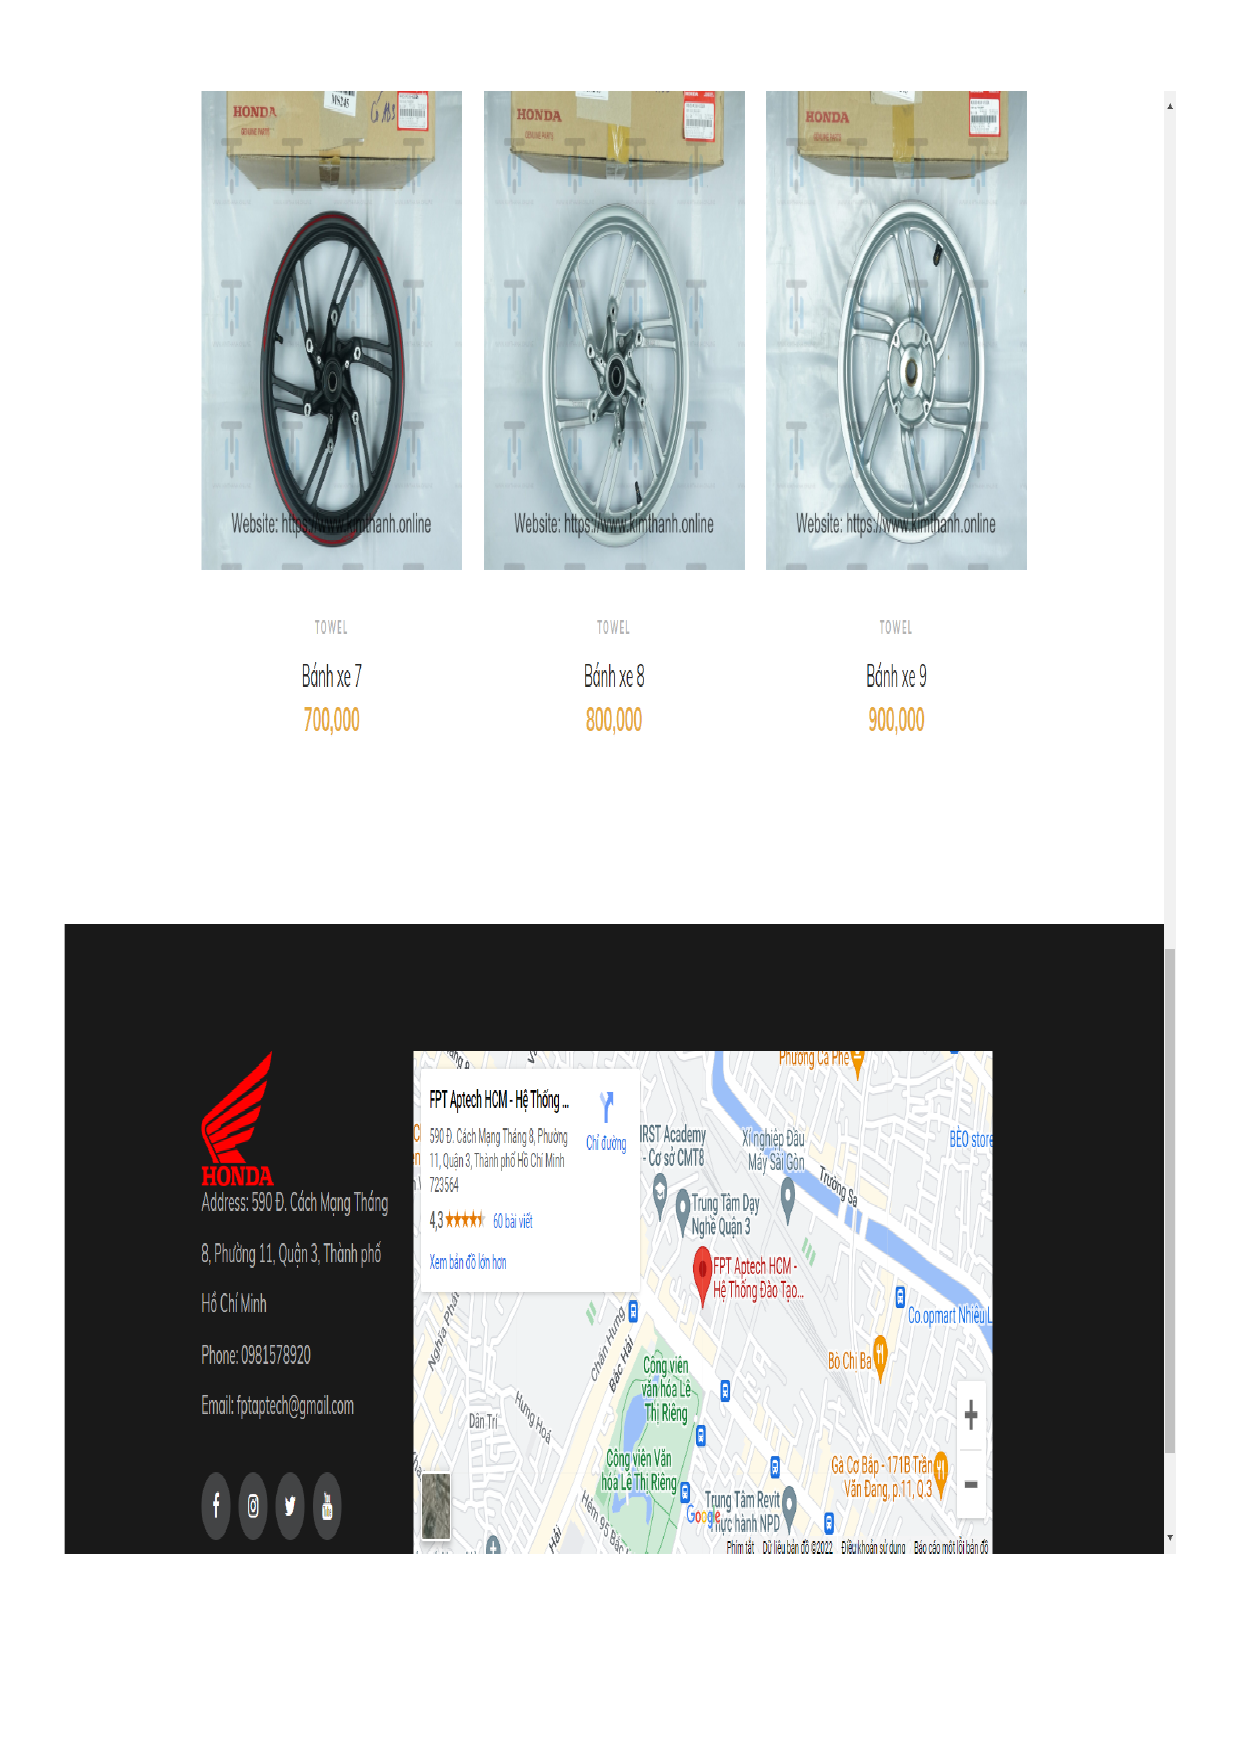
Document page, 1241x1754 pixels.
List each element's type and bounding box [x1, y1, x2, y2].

picture [64, 91, 1176, 1554]
